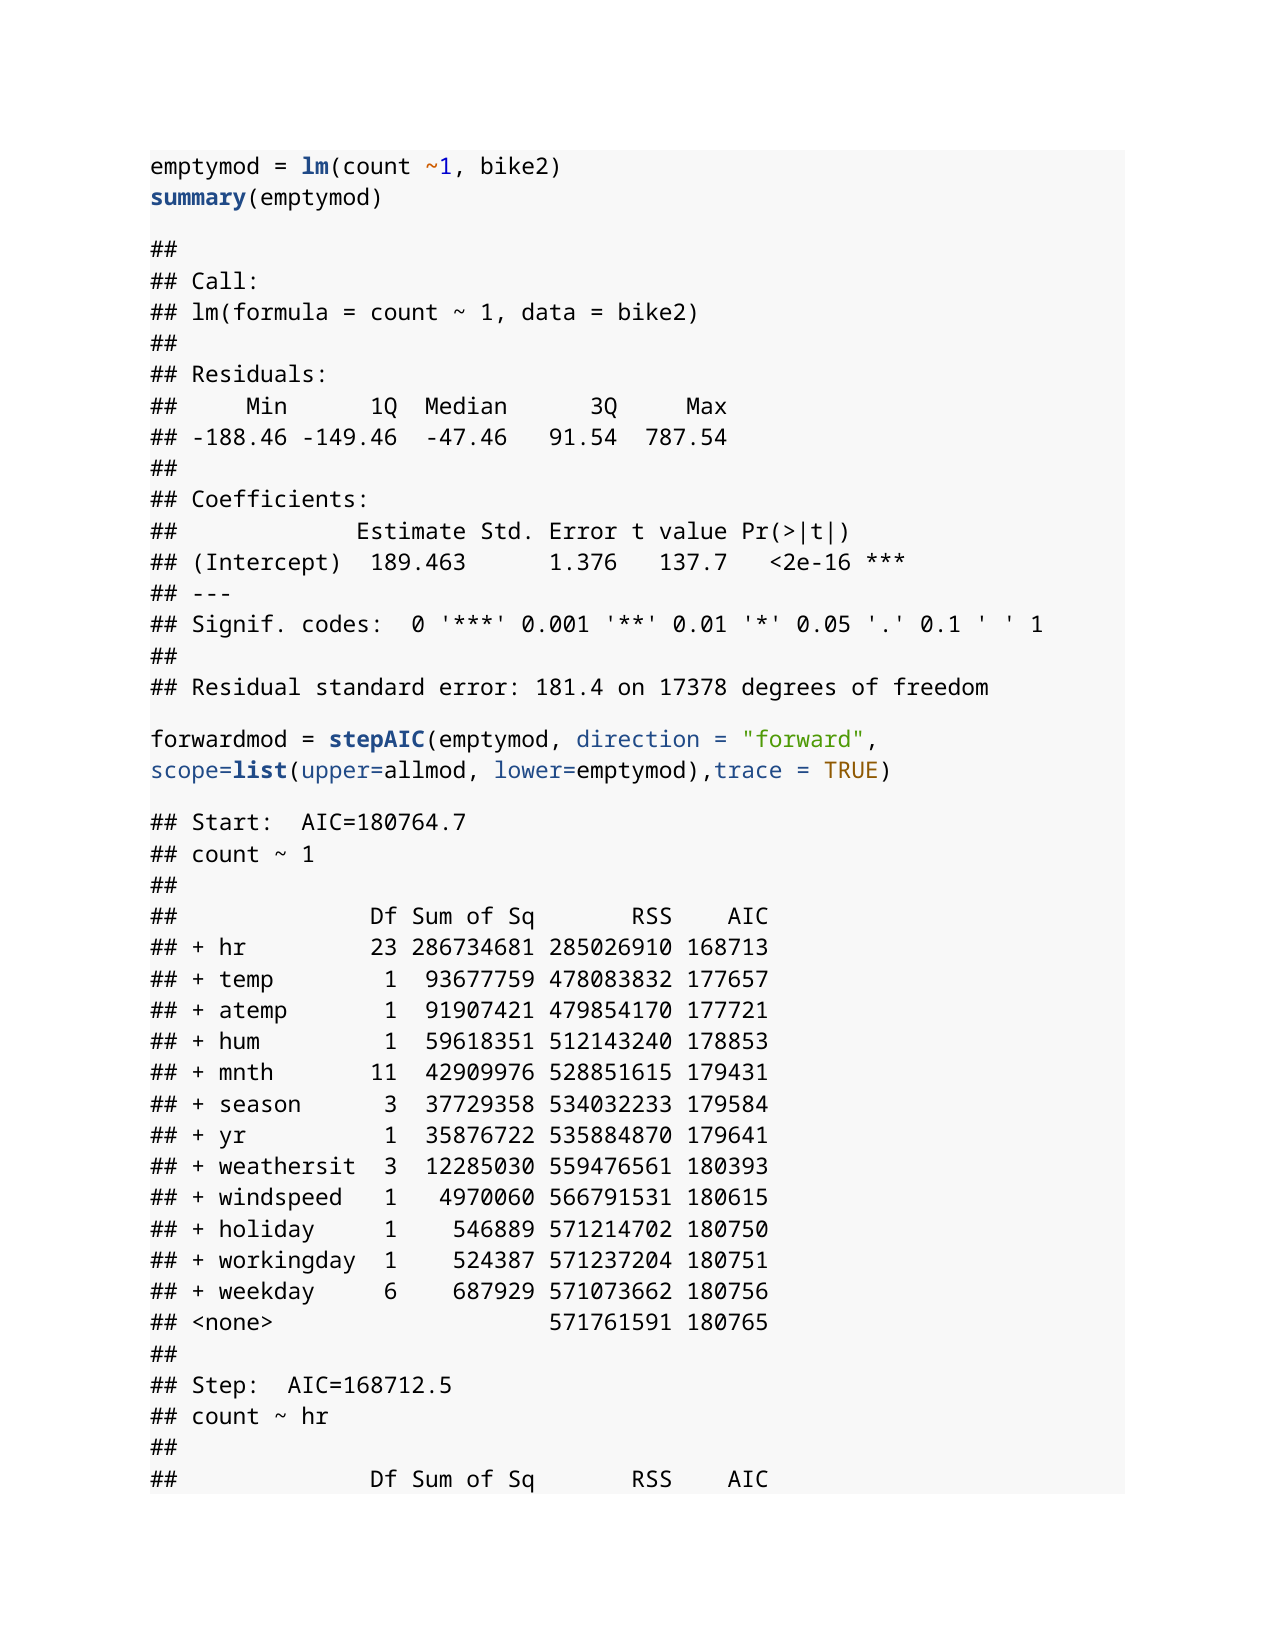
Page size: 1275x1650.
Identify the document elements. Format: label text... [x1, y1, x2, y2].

text emptymod = lm(count ~1, bike2) summary(emptymod) [384, 150, 1125, 212]
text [150, 806, 1125, 1494]
text ## ## Call: ## lm(formula = count ~ 1, data = bike2) ## ## Residuals: ## Min 1Q Median 3Q Max ## -188.46 -149.46 -47.46 91.54 787.54 ## ## Coefficients: ## Estimate Std. Error t value Pr(>|t|) ## (Intercept) 189.463 1.376 137.7 <2e-16 *** ## --- ## Signif. codes: 0 '***' 0.001 '**' 0.01 '*' 0.05 '.' 0.1 ' ' 1 ## ## Residual standard error: 181.4 on 17378 degrees of freedom [150, 233, 1125, 702]
text forwardmod = stepAIC(emptymod, direction = "forward", scope=list(upper=allmod, lower=emptymod),trace = TRUE) [879, 723, 1125, 785]
